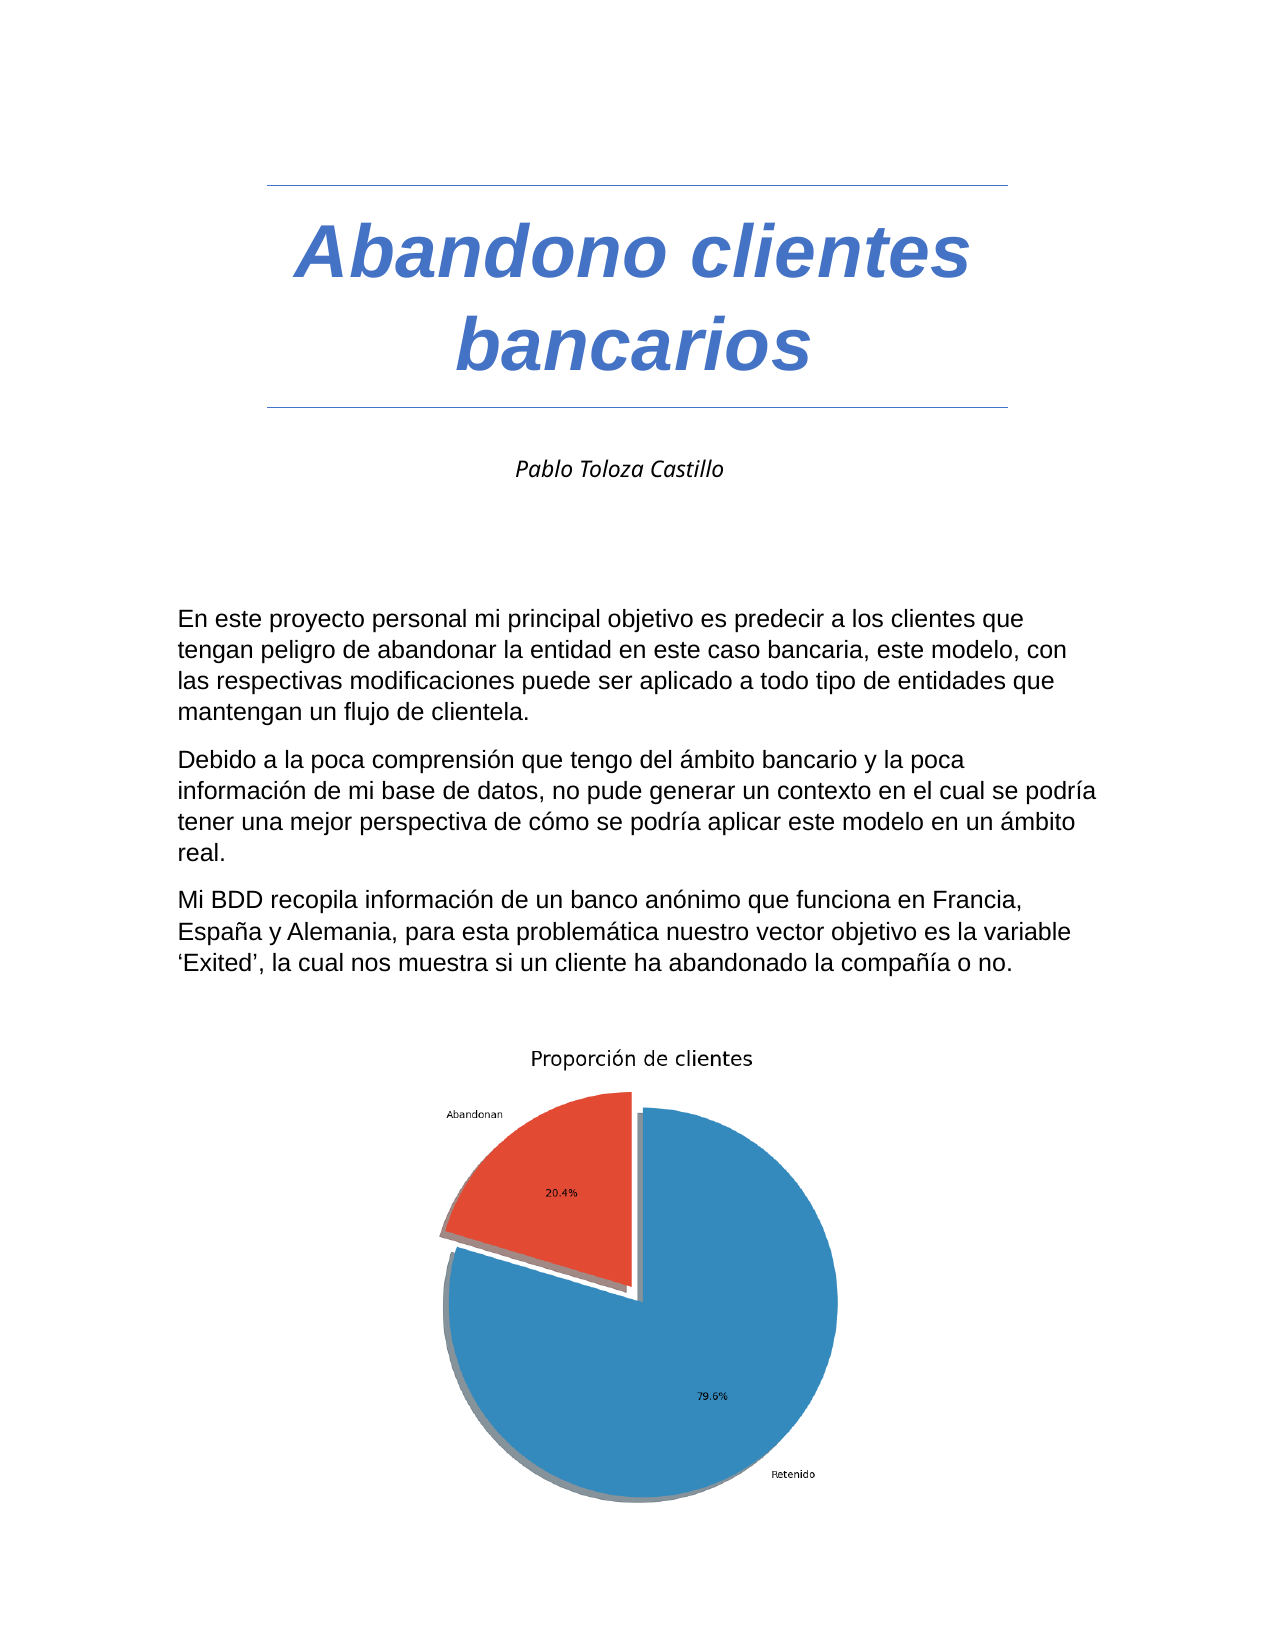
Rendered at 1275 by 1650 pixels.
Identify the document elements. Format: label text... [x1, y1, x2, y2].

picture [355, 1044, 918, 1514]
text En este proyecto personal mi principal objetivo es predecir a los clientes que tengan peligro de abandonar la entidad en este caso bancaria, este modelo, con las respectivas modificaciones puede ser aplicado a todo tipo de entidades que mantengan un flujo de clientela. [177, 604, 1098, 726]
text Abandono clientes bancarios [267, 186, 1008, 407]
text Mi BDD recopila información de un banco anónimo que funciona en Francia, España y Alemania, para esta problemática nuestro vector objetivo es la variable ‘Exited’, la cual nos muestra si un cliente ha abandonado la compañía o no. [177, 886, 1098, 976]
text Debido a la poca comprensión que tengo del ámbito bancario y la poca información de mi base de datos, no pude generar un contexto en el cual se podría tener una mejor perspectiva de cómo se podría aplicar este modelo en un ámbito real. [177, 745, 1098, 867]
text Pablo Toloza Castillo [177, 453, 1098, 484]
